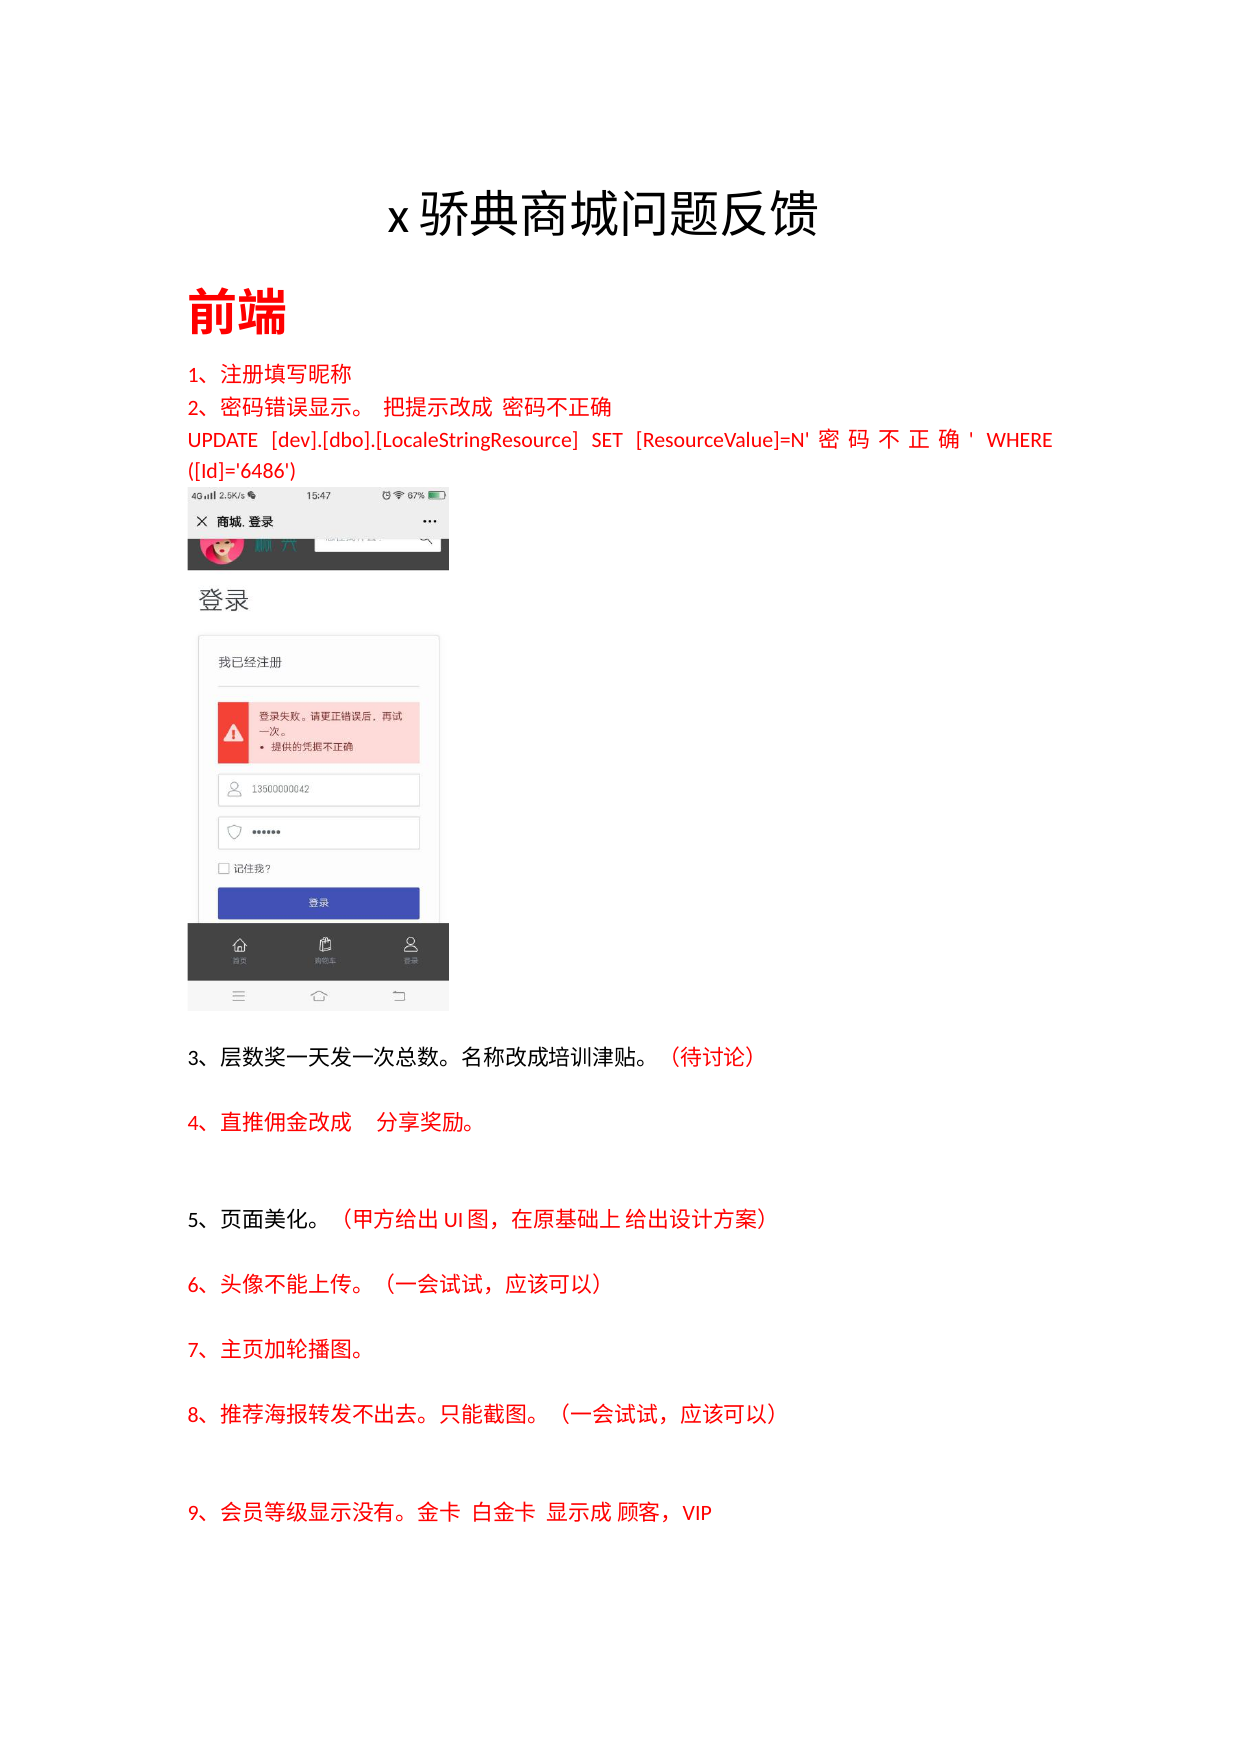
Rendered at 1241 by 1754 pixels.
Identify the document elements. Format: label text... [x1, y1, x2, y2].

text UPDATE [dev].[dbo].[LocaleStringResource] SET [ResourceValue]=N'密码不正确' WHERE ([Id]='6486') [187, 422, 1053, 487]
list 主页加轮播图。 [187, 1332, 1053, 1364]
picture [187, 487, 449, 1011]
list 头像不能上传。（一会试试，应该可以） [187, 1267, 1053, 1299]
list 密码错误显示。 把提示改成 密码不正确 [187, 389, 1053, 422]
list 页面美化。（甲方给出UI图，在原基础上 给出设计方案） [187, 1202, 1053, 1234]
text x骄典商城问题反馈 [187, 162, 1053, 259]
list 注册填写昵称 [187, 357, 1053, 389]
list 推荐海报转发不出去。只能截图。（一会试试，应该可以） [187, 1397, 1053, 1429]
list 直推佣金改成 分享奖励。 [187, 1104, 1053, 1137]
list 会员等级显示没有。金卡 白金卡 显示成 顾客，VIP [187, 1494, 1053, 1527]
list 层数奖一天发一次总数。名称改成培训津贴。（待讨论） [187, 1039, 1053, 1072]
text 前端 [187, 259, 1053, 357]
